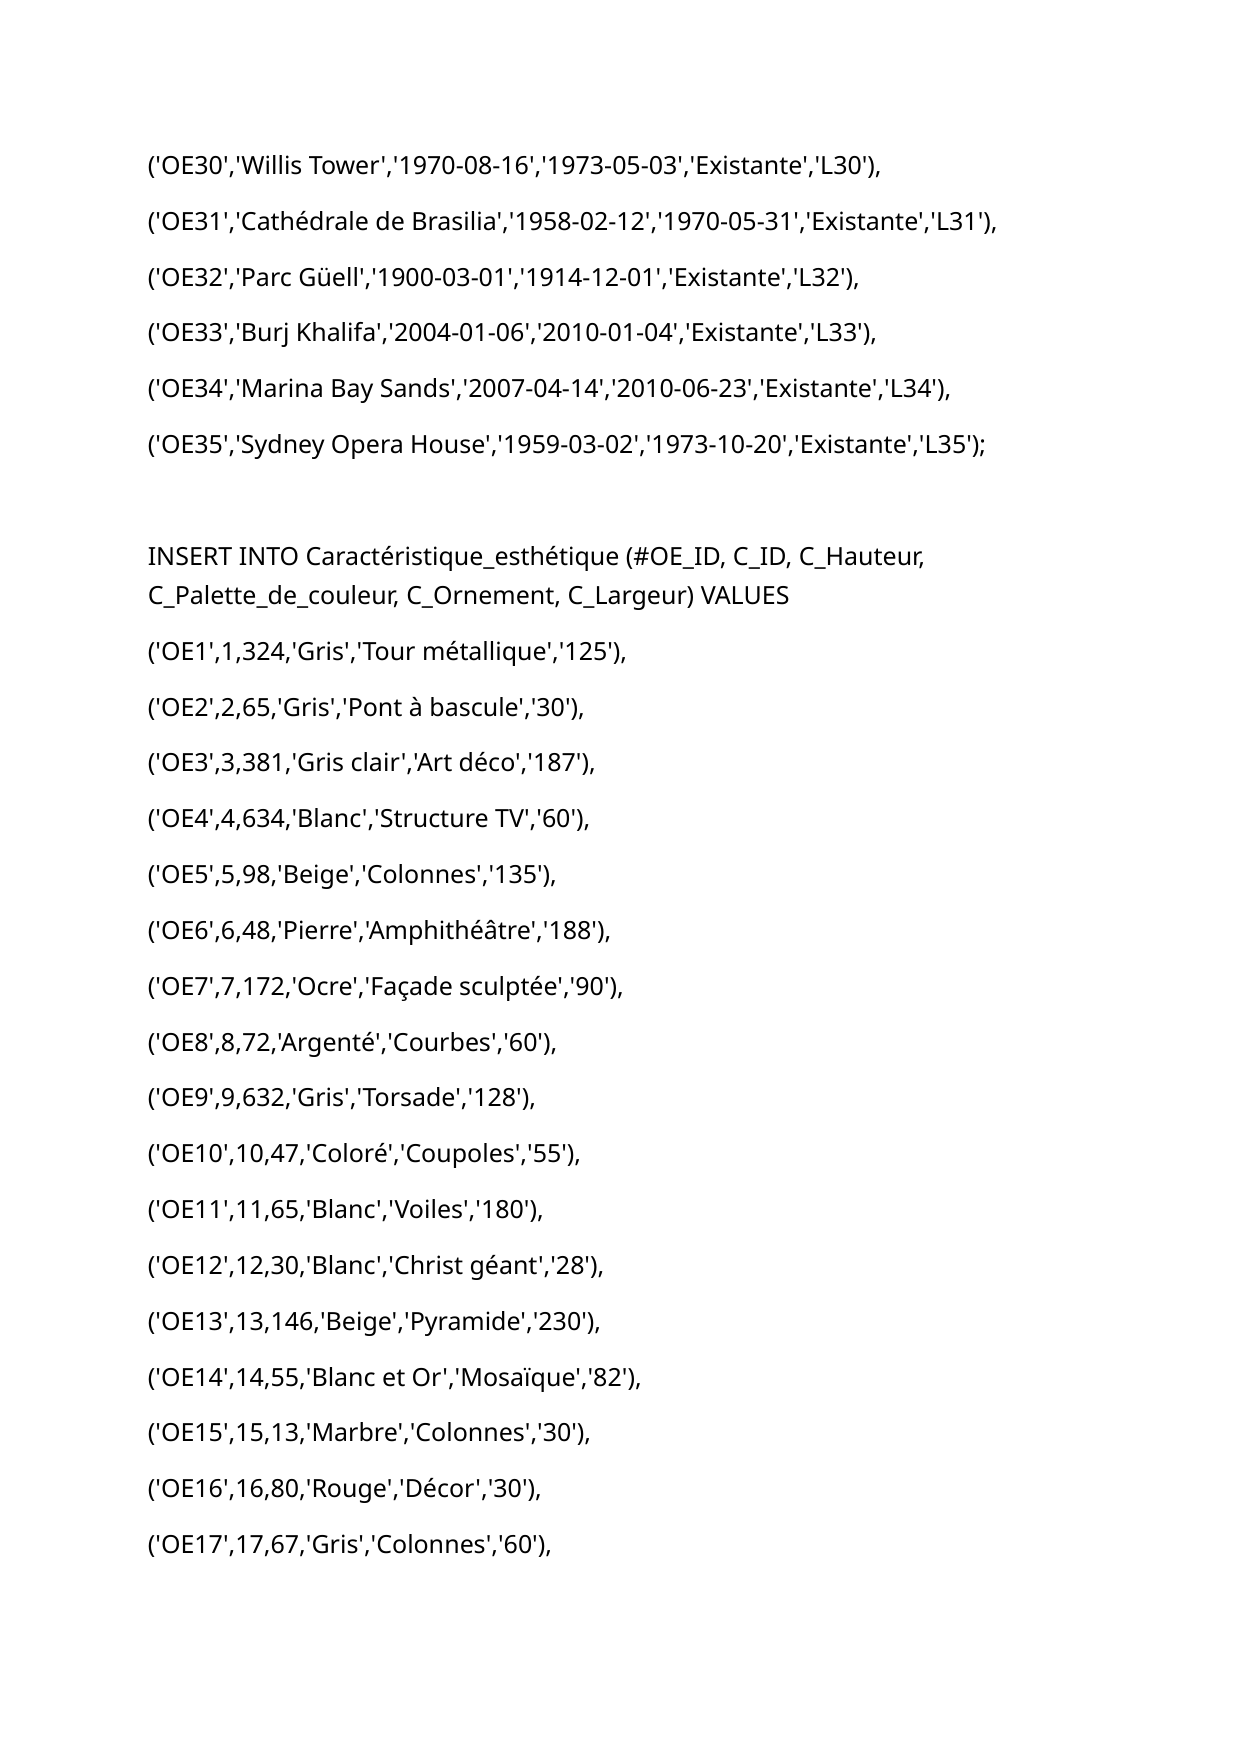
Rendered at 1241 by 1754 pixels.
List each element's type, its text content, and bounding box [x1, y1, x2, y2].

text ('OE12',12,30,'Blanc','Christ géant','28'), [148, 1248, 1093, 1282]
text ('OE1',1,324,'Gris','Tour métallique','125'), [148, 633, 1093, 667]
text ('OE17',17,67,'Gris','Colonnes','60'), [148, 1527, 1093, 1561]
text ('OE15',15,13,'Marbre','Colonnes','30'), [148, 1415, 1093, 1449]
text INSERT INTO Caractéristique_esthétique (#OE_ID, C_ID, C_Hauteur, C_Palette_de_couleur, C_Ornement, C_Largeur) VALUES [148, 538, 1093, 612]
text ('OE11',11,65,'Blanc','Voiles','180'), [148, 1192, 1093, 1226]
text ('OE3',3,381,'Gris clair','Art déco','187'), [148, 745, 1093, 779]
text ('OE2',2,65,'Gris','Pont à bascule','30'), [148, 689, 1093, 723]
text ('OE30','Willis Tower','1970-08-16','1973-05-03','Existante','L30'), [148, 148, 1093, 182]
text ('OE33','Burj Khalifa','2004-01-06','2010-01-04','Existante','L33'), [148, 315, 1093, 349]
text ('OE10',10,47,'Coloré','Coupoles','55'), [148, 1136, 1093, 1170]
text ('OE7',7,172,'Ocre','Façade sculptée','90'), [148, 968, 1093, 1002]
text ('OE5',5,98,'Beige','Colonnes','135'), [148, 857, 1093, 891]
text ('OE35','Sydney Opera House','1959-03-02','1973-10-20','Existante','L35'); [148, 427, 1093, 461]
text ('OE31','Cathédrale de Brasilia','1958-02-12','1970-05-31','Existante','L31'), [148, 203, 1093, 237]
text ('OE8',8,72,'Argenté','Courbes','60'), [148, 1024, 1093, 1058]
text ('OE4',4,634,'Blanc','Structure TV','60'), [148, 801, 1093, 835]
text ('OE14',14,55,'Blanc et Or','Mosaïque','82'), [148, 1359, 1093, 1393]
text ('OE16',16,80,'Rouge','Décor','30'), [148, 1471, 1093, 1505]
text ('OE34','Marina Bay Sands','2007-04-14','2010-06-23','Existante','L34'), [148, 371, 1093, 405]
text ('OE13',13,146,'Beige','Pyramide','230'), [148, 1303, 1093, 1337]
text ('OE32','Parc Güell','1900-03-01','1914-12-01','Existante','L32'), [148, 259, 1093, 293]
text ('OE6',6,48,'Pierre','Amphithéâtre','188'), [148, 913, 1093, 947]
text ('OE9',9,632,'Gris','Torsade','128'), [148, 1080, 1093, 1114]
